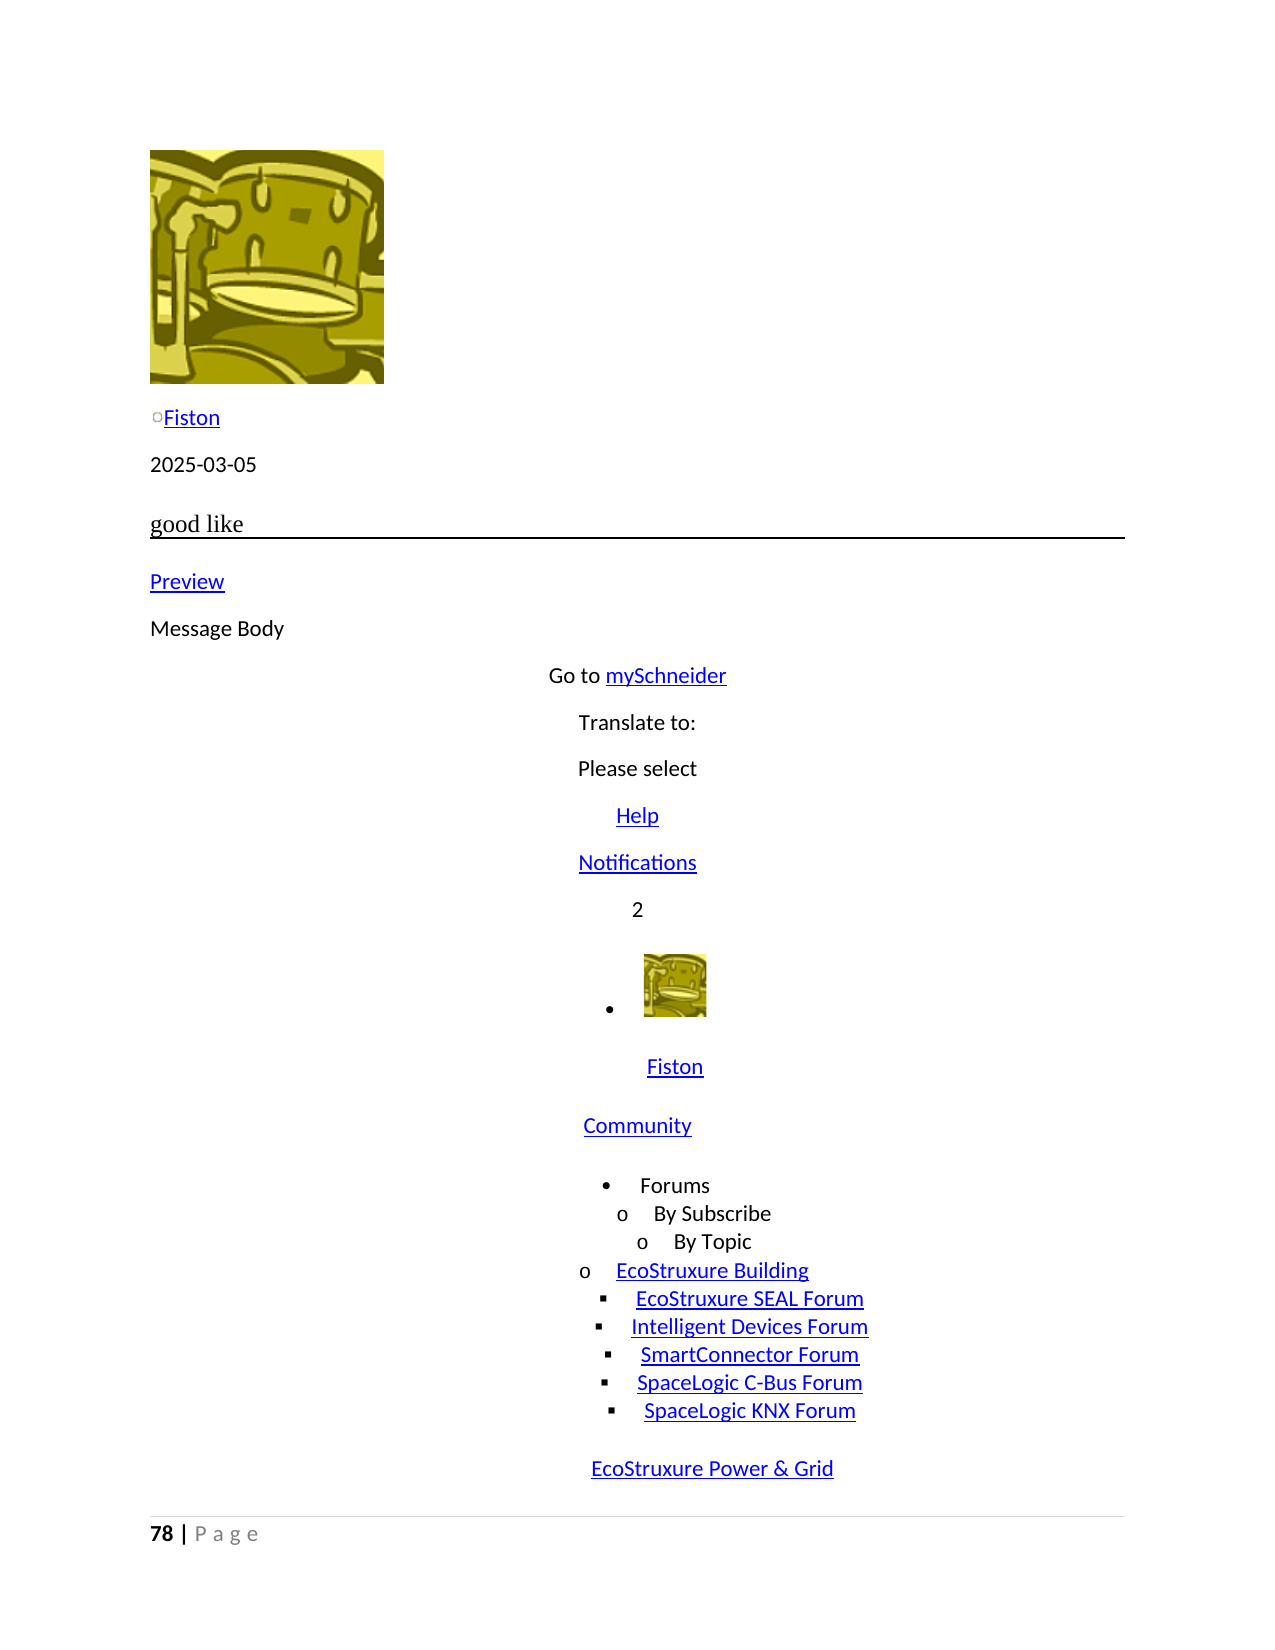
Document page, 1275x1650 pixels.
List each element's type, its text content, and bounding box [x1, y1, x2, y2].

text EcoStruxure Power & Grid [300, 1454, 1125, 1482]
text Preview [150, 567, 1125, 595]
picture [150, 409, 164, 426]
text Go to mySchneider [150, 661, 1125, 689]
text Message Body [150, 614, 1125, 642]
text Please select [150, 754, 1125, 783]
text Notifications [150, 848, 1125, 876]
text Community [150, 1111, 1125, 1139]
text good like [150, 509, 1125, 537]
list EcoStruxure Building [262, 1256, 1125, 1284]
list SpaceLogic C-Bus Forum [337, 1368, 1125, 1396]
picture [150, 150, 384, 384]
picture [643, 954, 707, 1017]
text Fiston [150, 403, 1125, 431]
text Fiston [225, 1052, 1125, 1080]
text ‎2025-03-05 [150, 450, 1125, 478]
list SpaceLogic KNX Forum [337, 1396, 1125, 1424]
list SmartConnector Forum [337, 1340, 1125, 1368]
list Forums [187, 1171, 1125, 1199]
list By Topic [262, 1227, 1125, 1256]
list By Subscribe [262, 1199, 1125, 1227]
text Help [150, 801, 1125, 829]
list EcoStruxure SEAL Forum [337, 1284, 1125, 1312]
list Intelligent Devices Forum [337, 1312, 1125, 1340]
text 2 [150, 895, 1125, 923]
text Translate to: [150, 708, 1125, 736]
